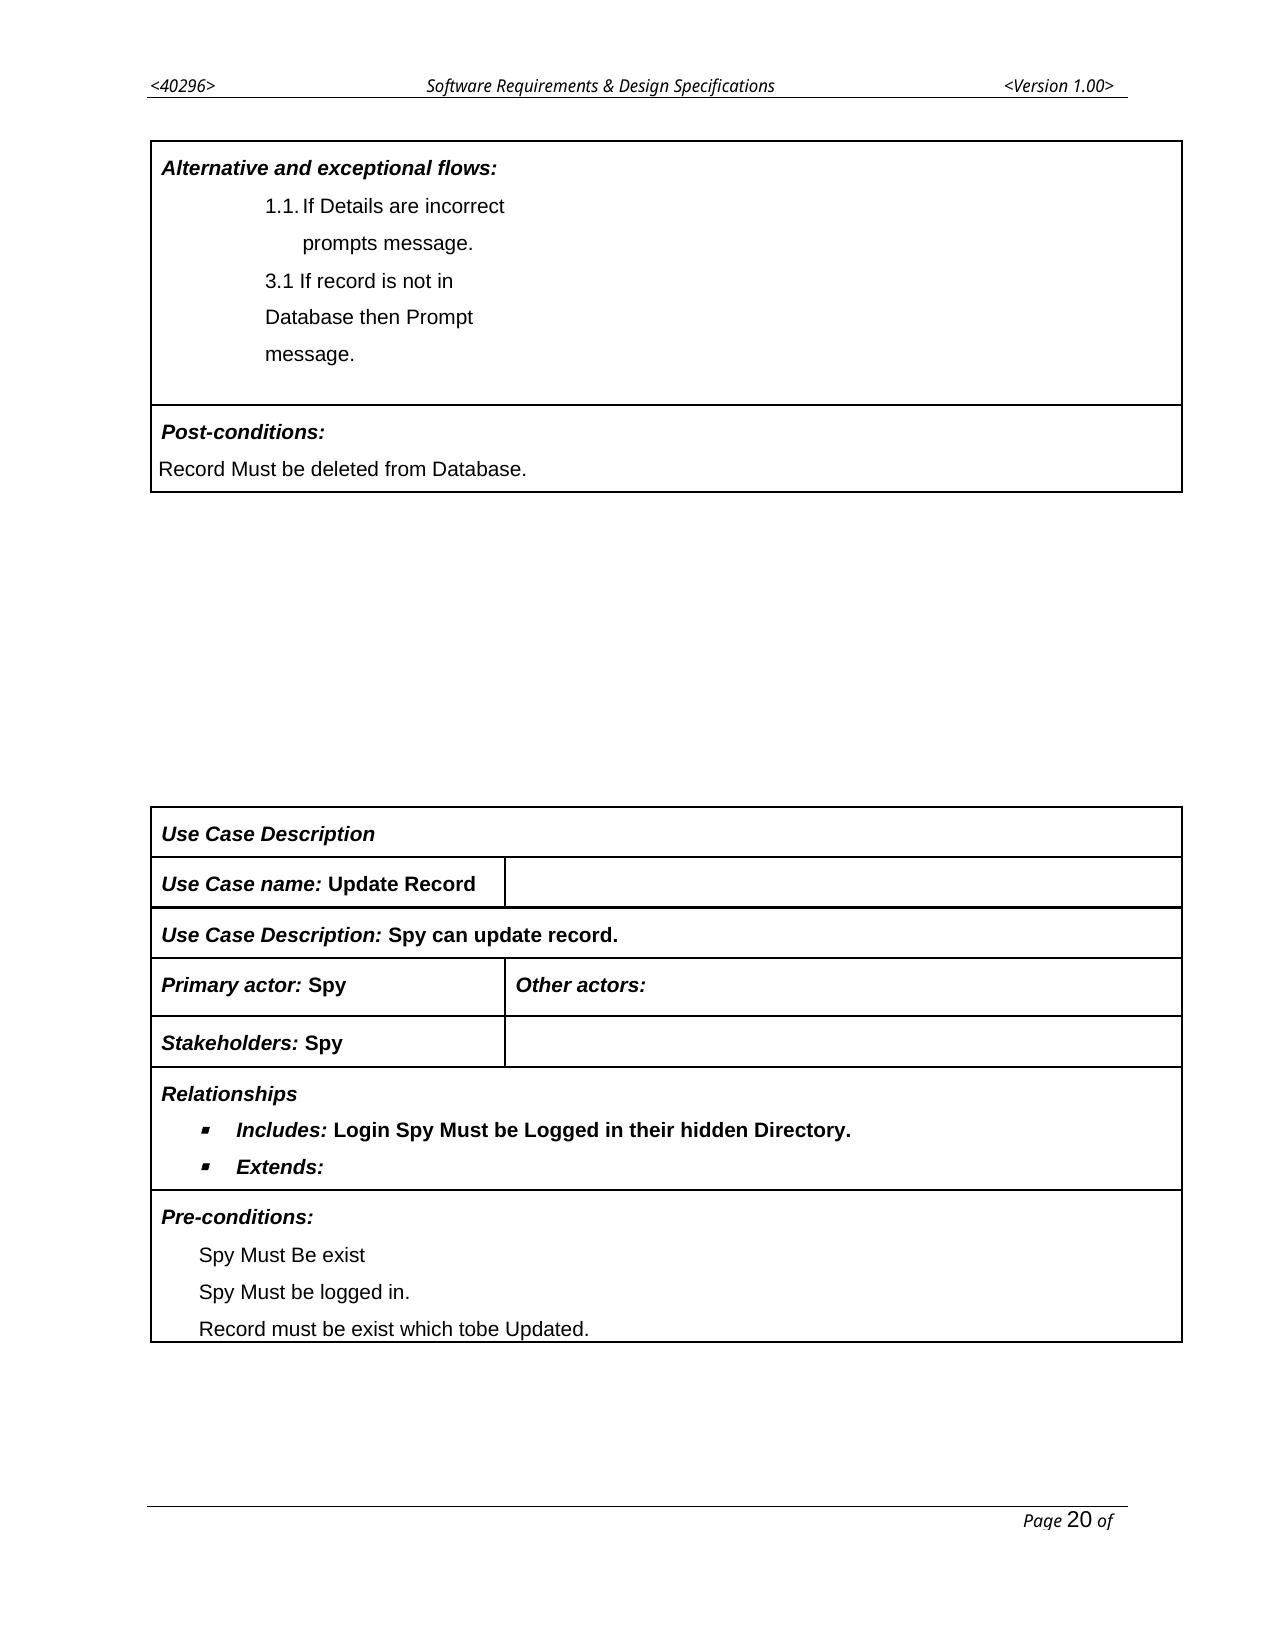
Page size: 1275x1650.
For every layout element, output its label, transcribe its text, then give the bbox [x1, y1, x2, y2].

table_cell Stakeholders: Spy [152, 1017, 504, 1066]
table_cell [506, 858, 1181, 906]
table_cell Relationships Includes: Login Spy Must be Logged in their hidden Directory. Extends: [152, 1068, 1181, 1189]
table_cell [506, 1017, 1181, 1066]
table_cell Pre-conditions: Spy Must Be exist Spy Must be logged in. Record must be exist which tobe Updated. [152, 1191, 1181, 1341]
table_cell Alternative and exceptional flows: If Details are incorrect prompts message. 3.1 If record is not in Database then Prompt message. [152, 142, 1181, 403]
table_cell Use Case name: Update Record [152, 858, 504, 906]
table_cell Other actors: [506, 959, 1181, 1015]
table_cell Primary actor: Spy [152, 959, 504, 1015]
table_cell Use Case Description: Spy can update record. [152, 909, 1181, 957]
table_cell Post-conditions: Record Must be deleted from Database. [152, 406, 1181, 491]
table_header Use Case Description [152, 808, 1181, 856]
